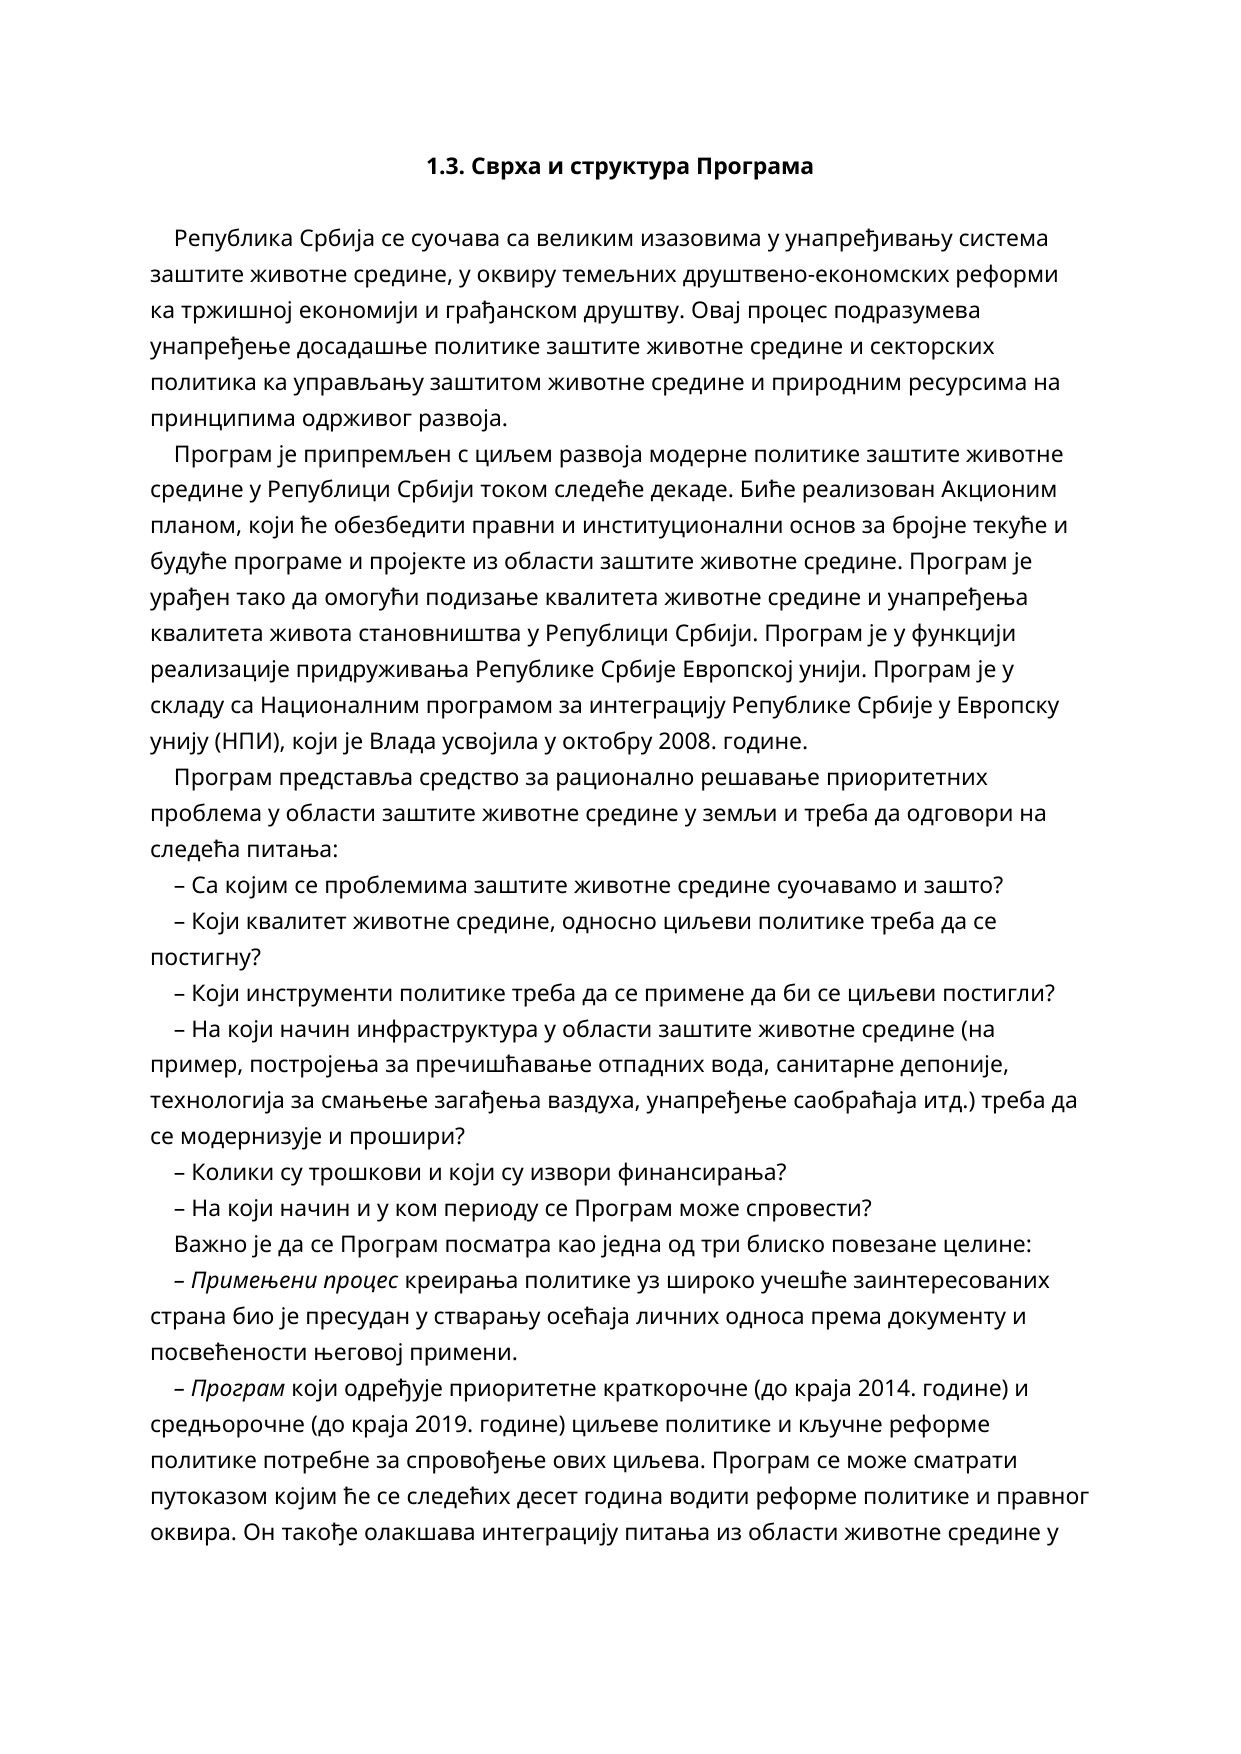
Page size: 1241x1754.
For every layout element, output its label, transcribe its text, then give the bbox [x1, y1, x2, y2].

text – Који квалитет животне средине, односно циљеви политике треба да се постигну? [150, 905, 1090, 972]
text Програм представља средство за рационално решавање приоритетних проблема у области заштите животне средине у земљи и треба да одговори на следећа питања: [150, 761, 1090, 864]
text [150, 1372, 1090, 1547]
text Важно је да се Програм посматра као једна од три блиско повезане целине: [150, 1228, 1090, 1259]
text Република Србија се суочава са великим изазовима у унапређивању система заштите животне средине, у оквиру темељних друштвено-економских реформи ка тржишној економији и грађанском друштву. Овај процес подразумева унапређење досадашње политике заштите животне средине и секторских политика ка управљању заштитом животне средине и природним ресурсима на принципима одрживог развоја. [150, 222, 1090, 433]
text – На који начин и у ком периоду се Програм може спровести? [150, 1192, 1090, 1223]
text – Колики су трошкови и који су извори финансирања? [150, 1156, 1090, 1187]
text Програм је припремљен с циљем развоја модерне политике заштите животне средине у Републици Србији током следеће декаде. Биће реализован Акционим планом, који ће обезбедити правни и институционални основ за бројне текуће и будуће програме и пројекте из области заштите животне средине. Програм је урађен тако да омогући подизање квалитета животне средине и унапређења квалитета живота становништва у Републици Србији. Програм је у функцији реализације придруживања Републике Србије Европској унији. Програм је у складу са Националним програмом за интеграцију Републике Србије у Европску унију (НПИ), који је Влада усвојила у октобру 2008. године. [150, 437, 1090, 756]
text – На који начин инфраструктура у области заштите животне средине (на пример, постројења за пречишћавање отпадних вода, санитарне депоније, технологија за смањење загађења ваздуха, унапређење саобраћаја итд.) треба да се модернизује и прошири? [150, 1012, 1090, 1152]
text – Примењени процес креирања политике уз широко учешће заинтересованих страна био је пресудан у стварању осећаја личних односа према документу и посвећености његовој примени. [150, 1264, 1090, 1367]
text 1.3. Сврха и структура Програма [150, 150, 1090, 181]
text – Са којим се проблемима заштите животне средине суочавамо и зашто? [150, 869, 1090, 900]
text – Који инструменти политике треба да се примене да би се циљеви постигли? [150, 977, 1090, 1008]
